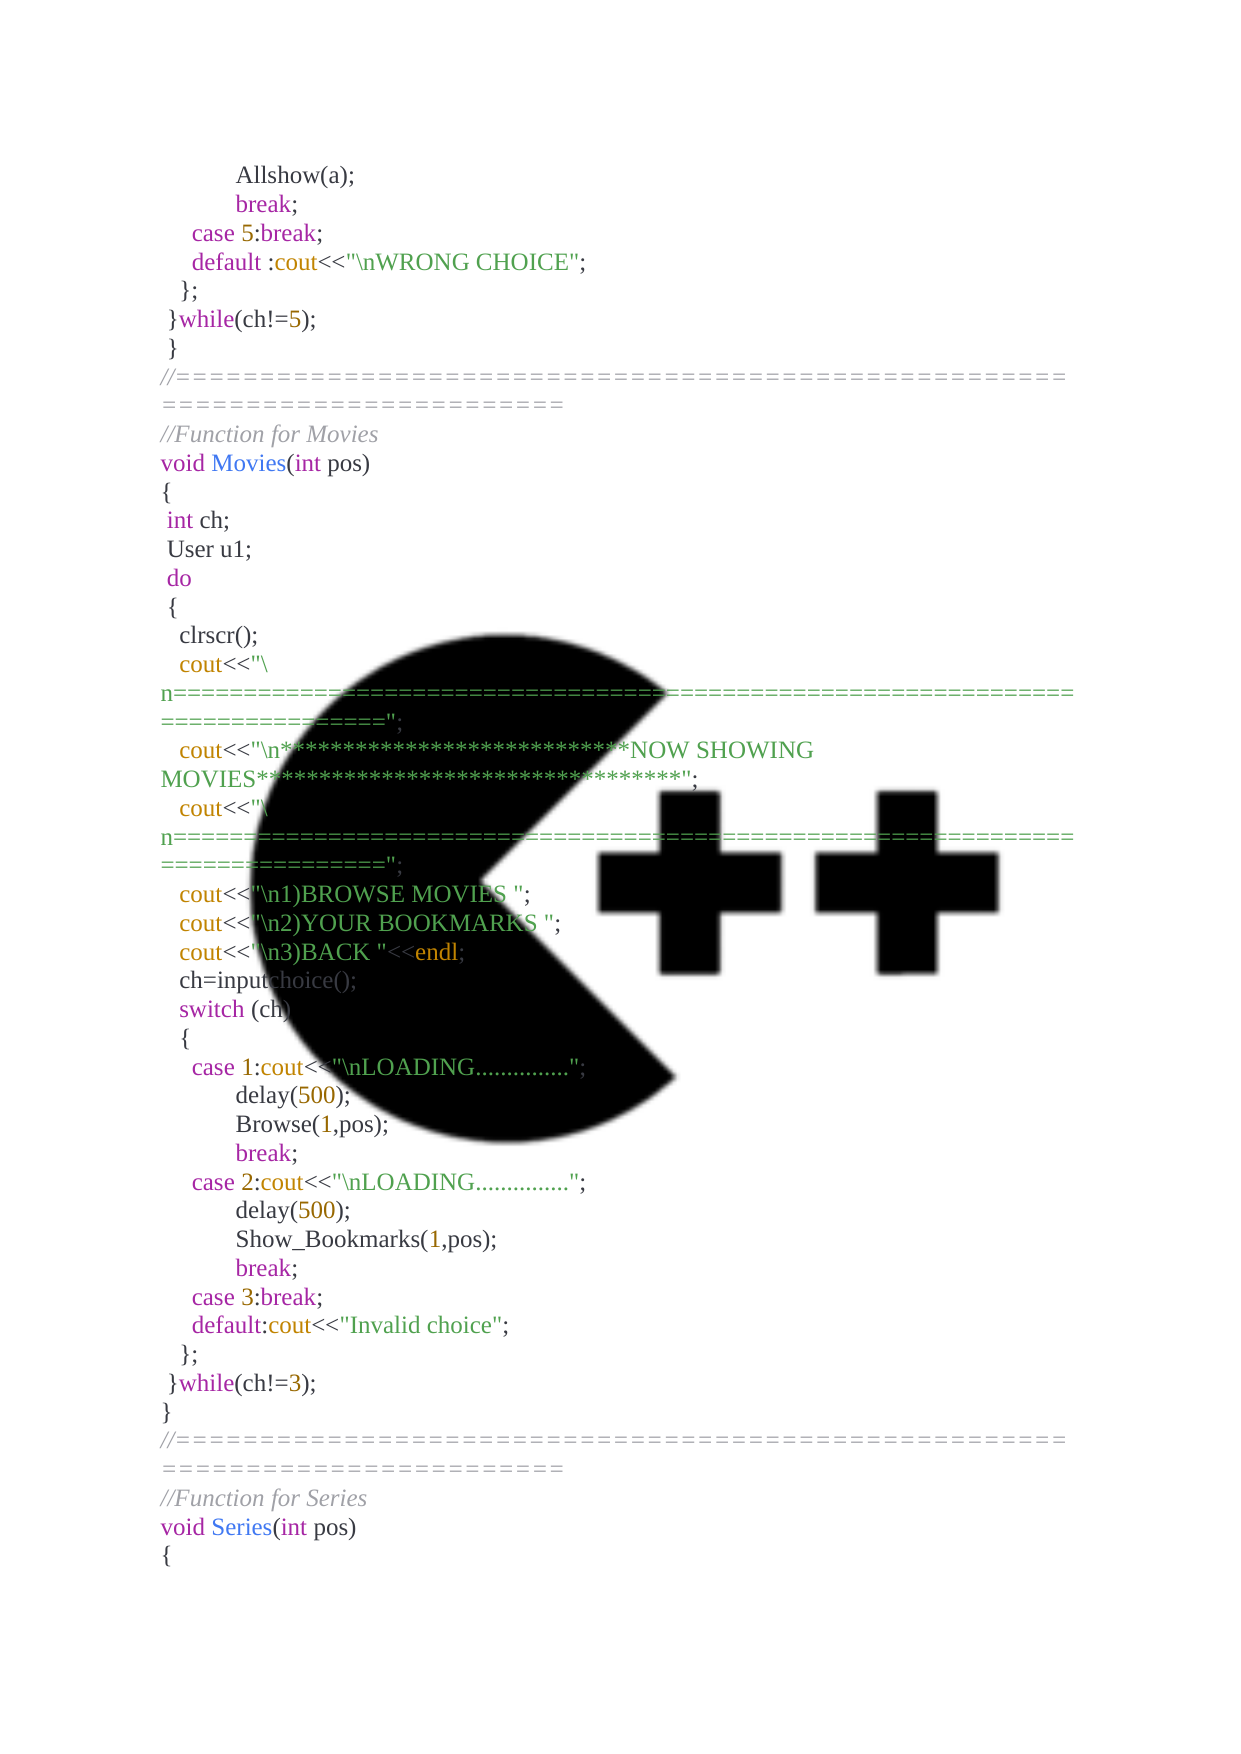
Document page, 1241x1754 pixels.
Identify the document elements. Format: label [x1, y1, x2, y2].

table_header [150, 150, 1090, 1579]
